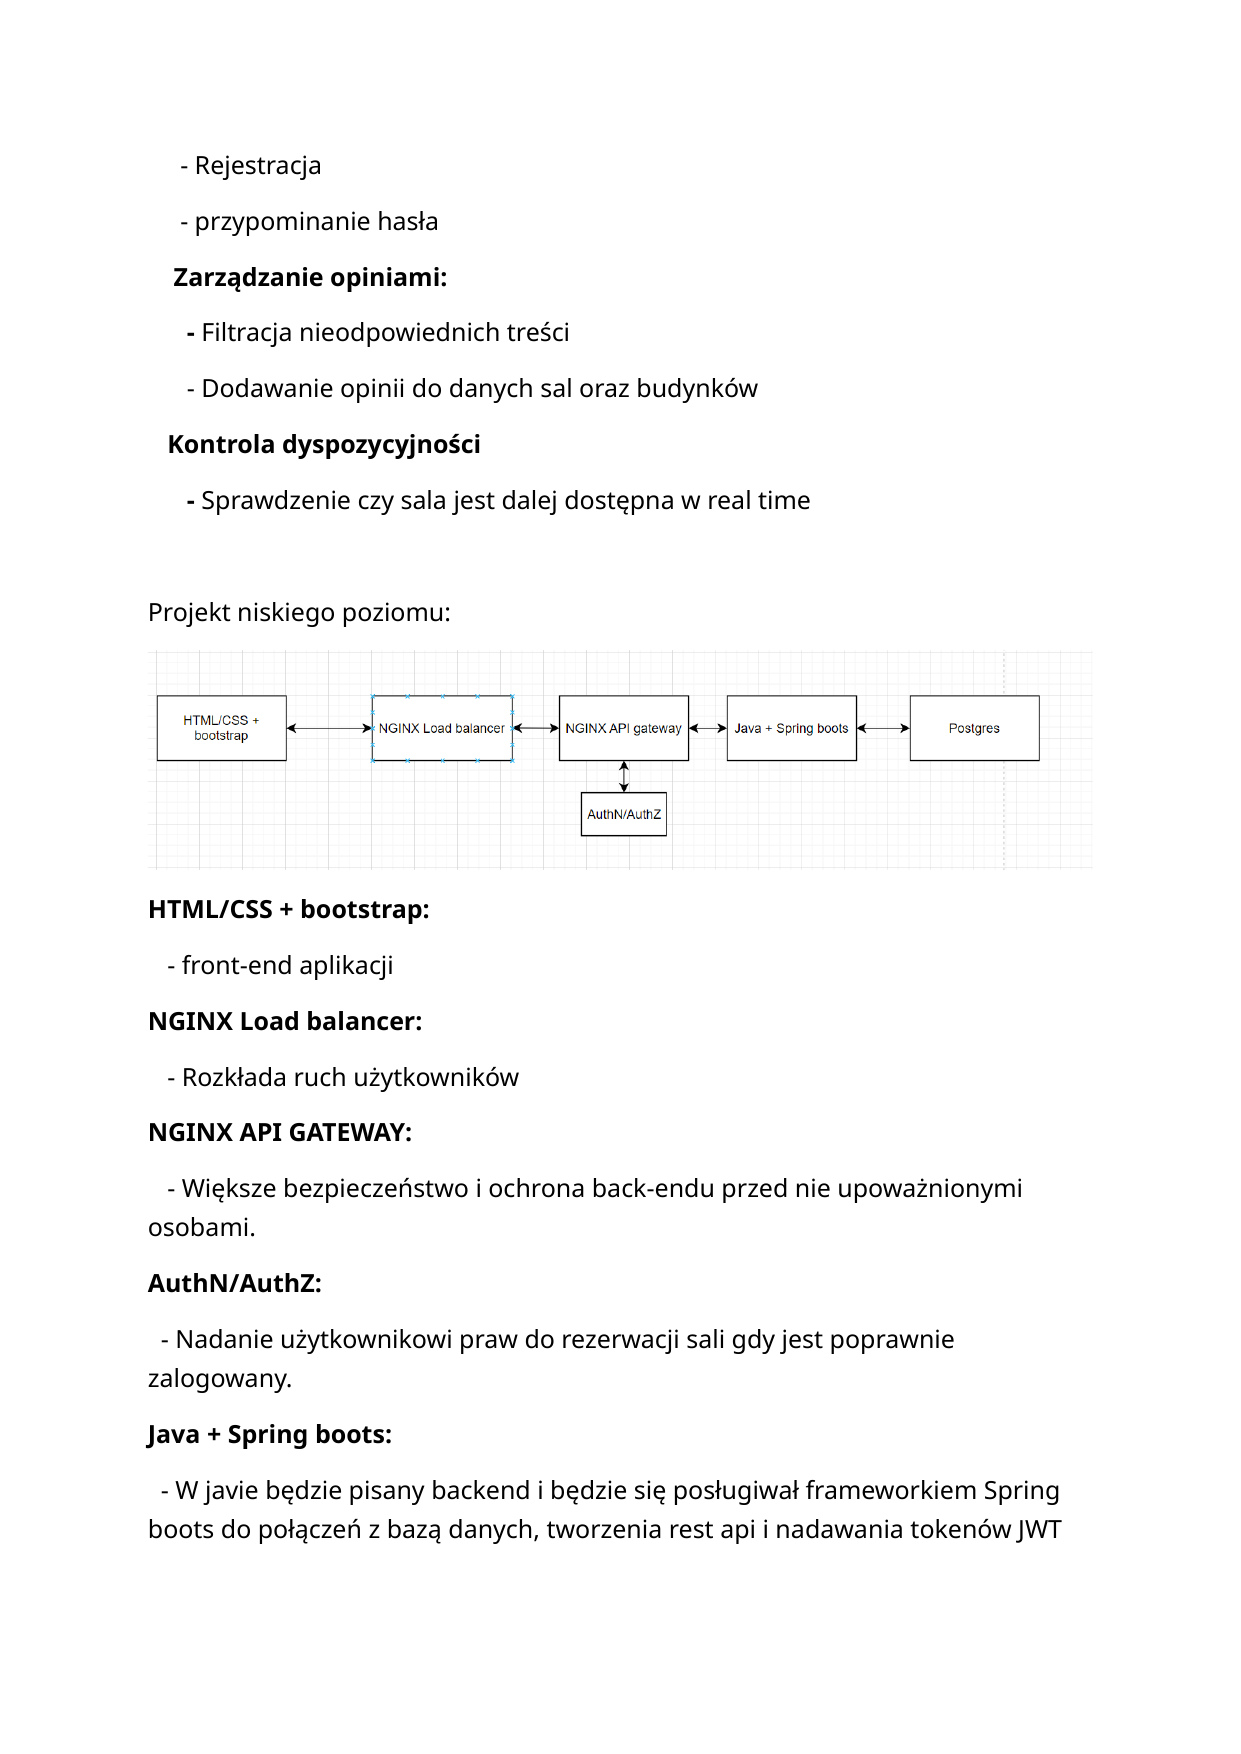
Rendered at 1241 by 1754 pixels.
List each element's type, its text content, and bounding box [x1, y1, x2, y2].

text Java + Spring boots: [148, 1417, 1093, 1451]
text Kontrola dyspozycyjności [148, 427, 1093, 461]
text - Rozkłada ruch użytkowników [148, 1059, 1093, 1093]
text - Sprawdzenie czy sala jest dalej dostępna w real time [148, 483, 1093, 517]
text - Filtracja nieodpowiednich treści [148, 315, 1093, 349]
text - Nadanie użytkownikowi praw do rezerwacji sali gdy jest poprawnie zalogowany. [148, 1322, 1093, 1395]
text NGINX Load balancer: [148, 1003, 1093, 1037]
text Projekt niskiego poziomu: [148, 594, 1093, 628]
text - Rejestracja [148, 148, 1093, 182]
text - front-end aplikacji [148, 948, 1093, 982]
text AuthN/AuthZ: [148, 1266, 1093, 1300]
picture [147, 650, 1093, 870]
text Zarządzanie opiniami: [148, 259, 1093, 293]
text - Dodawanie opinii do danych sal oraz budynków [148, 371, 1093, 405]
text HTML/CSS + bootstrap: [148, 892, 1093, 926]
text - przypominanie hasła [148, 203, 1093, 237]
text NGINX API GATEWAY: [148, 1115, 1093, 1149]
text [148, 1473, 1093, 1546]
text - Większe bezpieczeństwo i ochrona back-endu przed nie upoważnionymi osobami. [148, 1171, 1093, 1244]
